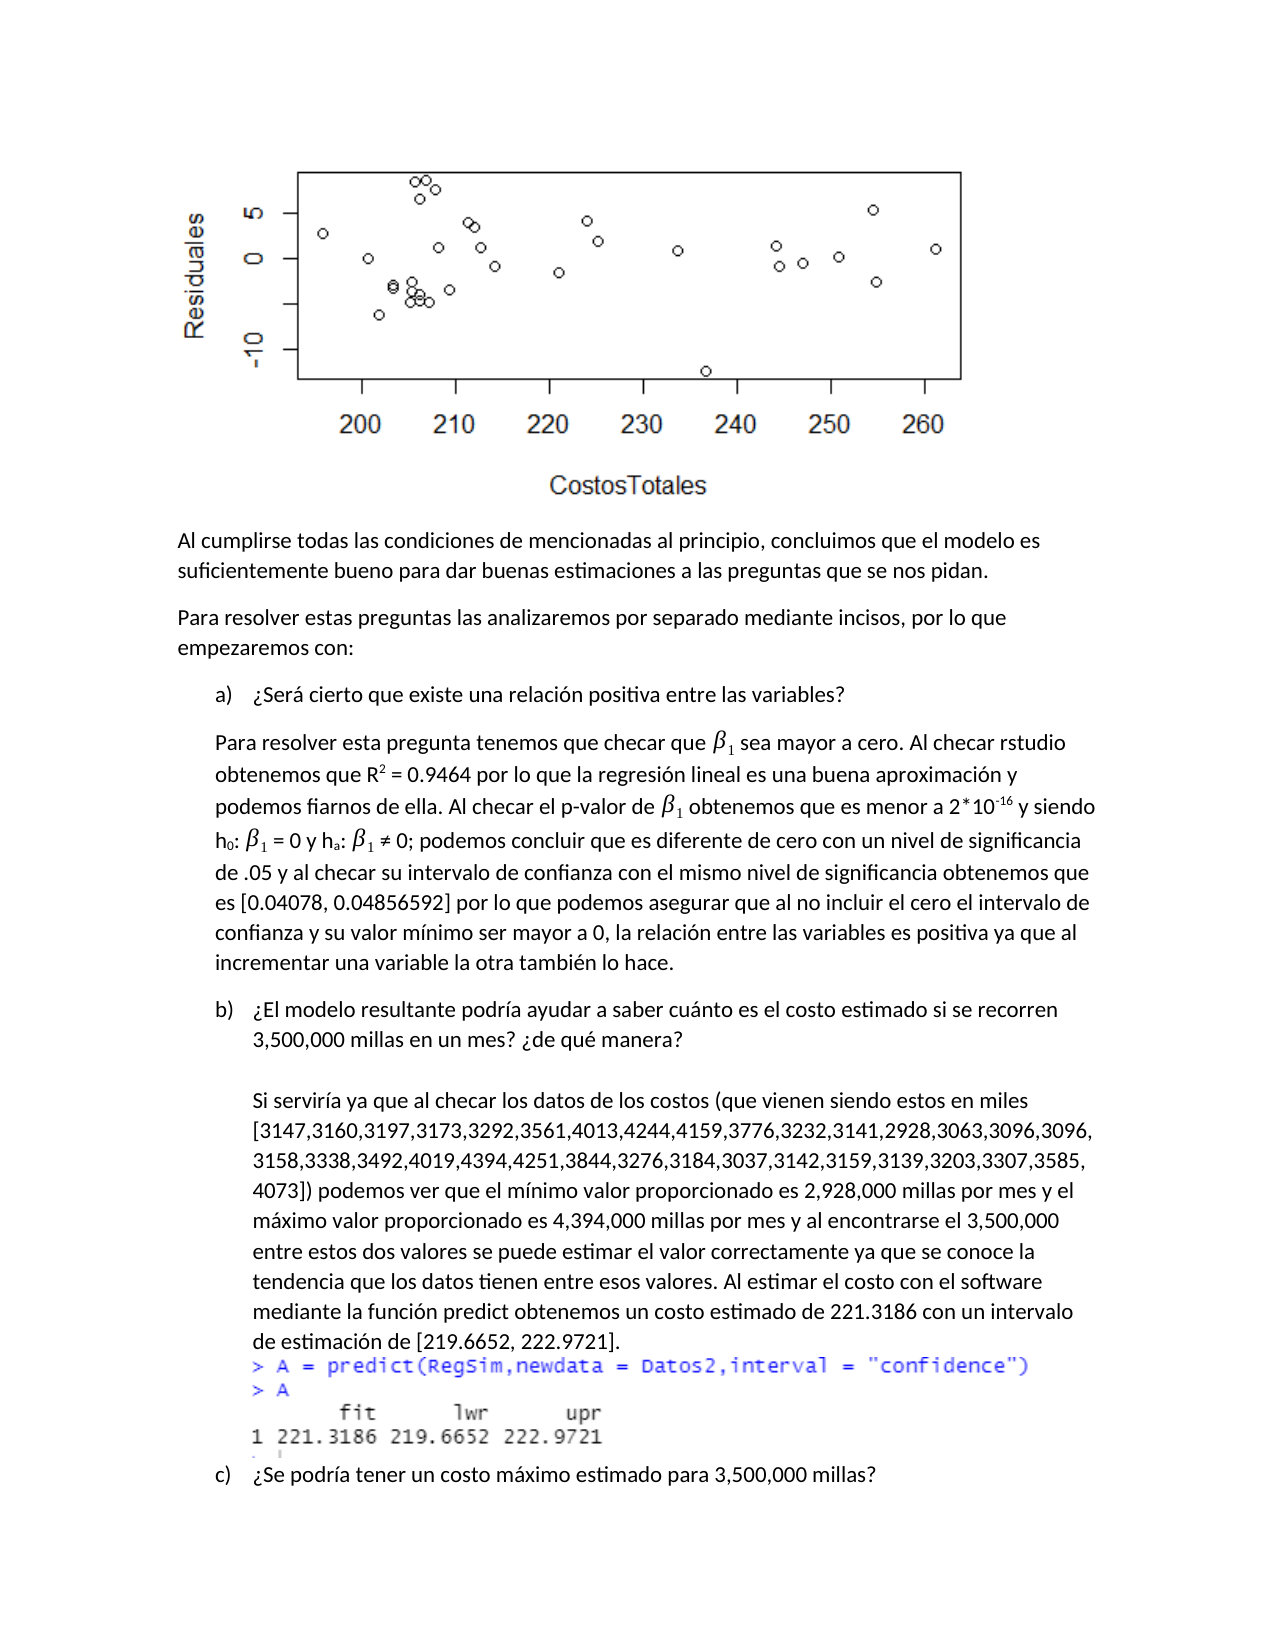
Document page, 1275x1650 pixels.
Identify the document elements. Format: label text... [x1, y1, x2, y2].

list ¿El modelo resultante podría ayudar a saber cuánto es el costo estimado si se recorren 3,500,000 millas en un mes? ¿de qué manera? [215, 995, 1098, 1053]
list ¿Será cierto que existe una relación positiva entre las variables? [215, 680, 1098, 708]
text Al cumplirse todas las condiciones de mencionadas al principio, concluimos que el modelo es suficientemente bueno para dar buenas estimaciones a las preguntas que se nos pidan. [177, 526, 1098, 584]
picture [177, 147, 1001, 507]
text Para resolver esta pregunta tenemos que checar que sea mayor a cero. Al checar rstudio obtenemos que R2 = 0.9464 por lo que la regresión lineal es una buena aproximación y podemos fiarnos de ella. Al checar el p-valor de obtenemos que es menor a 2*10-16 y siendo h0: = 0 y ha: ≠ 0; podemos concluir que es diferente de cero con un nivel de significancia de .05 y al checar su intervalo de confianza con el mismo nivel de significancia obtenemos que es [0.04078, 0.04856592] por lo que podemos asegurar que al no incluir el cero el intervalo de confianza y su valor mínimo ser mayor a 0, la relación entre las variables es positiva ya que al incrementar una variable la otra también lo hace. [215, 727, 1098, 976]
text Para resolver estas preguntas las analizaremos por separado mediante incisos, por lo que empezaremos con: [177, 603, 1098, 661]
list Si serviría ya que al checar los datos de los costos (que vienen siendo estos en miles [3147,3160,3197,3173,3292,3561,4013,4244,4159,3776,3232,3141,2928,3063,3096,3096,3158,3338,3492,4019,4394,4251,3844,3276,3184,3037,3142,3159,3139,3203,3307,3585,4073]) podemos ver que el mínimo valor proporcionado es 2,928,000 millas por mes y el máximo valor proporcionado es 4,394,000 millas por mes y al encontrarse el 3,500,000 entre estos dos valores se puede estimar el valor correctamente ya que se conoce la tendencia que los datos tienen entre esos valores. Al estimar el costo con el software mediante la función predict obtenemos un costo estimado de 221.3186 con un intervalo de estimación de [219.6652, 222.9721]. [252, 1086, 1098, 1356]
list ¿Se podría tener un costo máximo estimado para 3,500,000 millas? [215, 1460, 1098, 1488]
picture [252, 1357, 1103, 1458]
